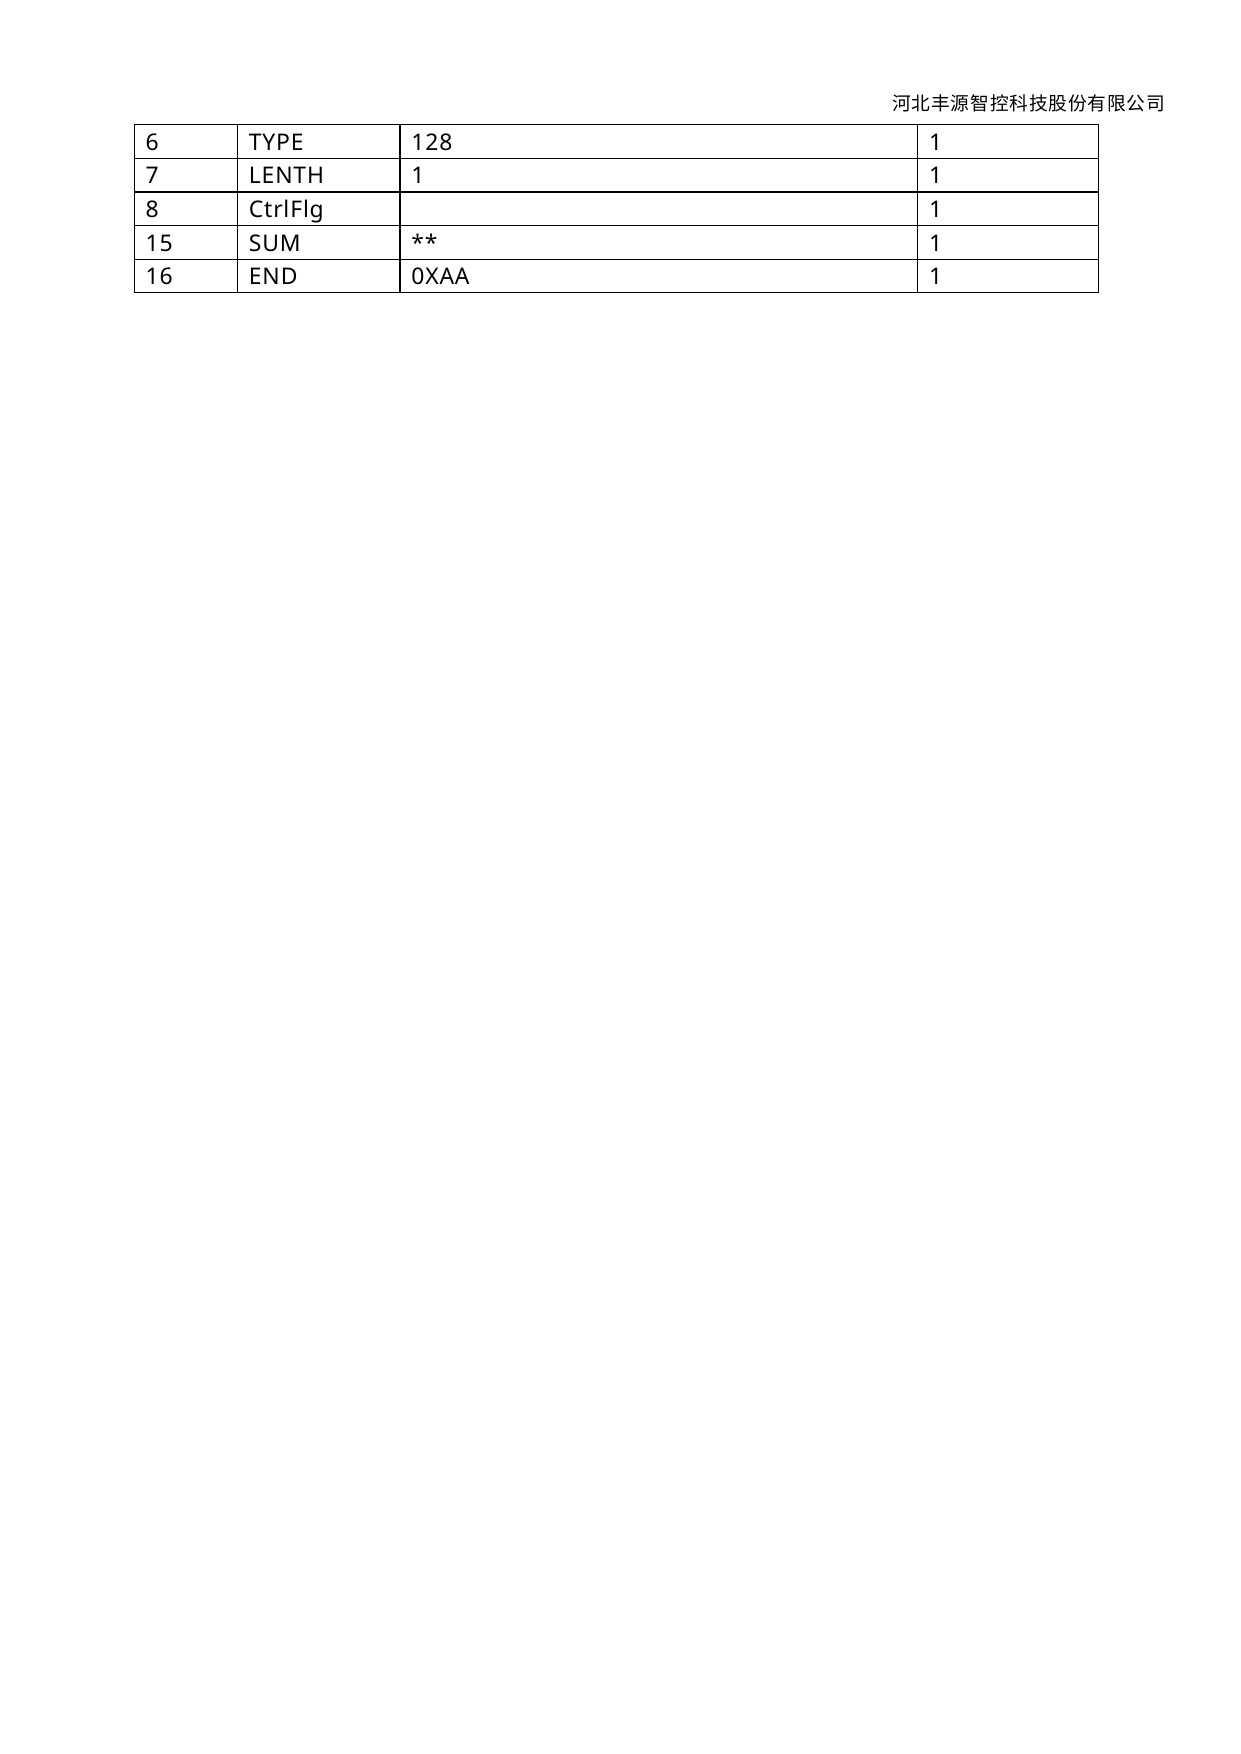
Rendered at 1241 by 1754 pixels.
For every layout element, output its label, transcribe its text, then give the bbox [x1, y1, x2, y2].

table_cell 0XAA [401, 260, 917, 292]
table_cell 1 [918, 159, 1098, 191]
table_cell 1 [918, 125, 1098, 158]
table_cell SUM [238, 226, 399, 258]
table_cell ** [401, 226, 917, 258]
table_cell 1 [401, 159, 917, 191]
table_cell TYPE [238, 125, 399, 158]
table_cell 7 [135, 159, 237, 191]
table_cell 6 [135, 125, 237, 158]
table_cell 1 [918, 260, 1098, 292]
table_cell END [238, 260, 399, 292]
table_cell 8 [135, 193, 237, 225]
table_cell [401, 193, 917, 225]
table_cell 1 [918, 193, 1098, 225]
table_cell 15 [135, 226, 237, 258]
table_cell 1 [918, 226, 1098, 258]
table_cell CtrlFlg [238, 193, 399, 225]
table_cell 16 [135, 260, 237, 292]
table_cell 128 [401, 125, 917, 158]
table_cell LENTH [238, 159, 399, 191]
